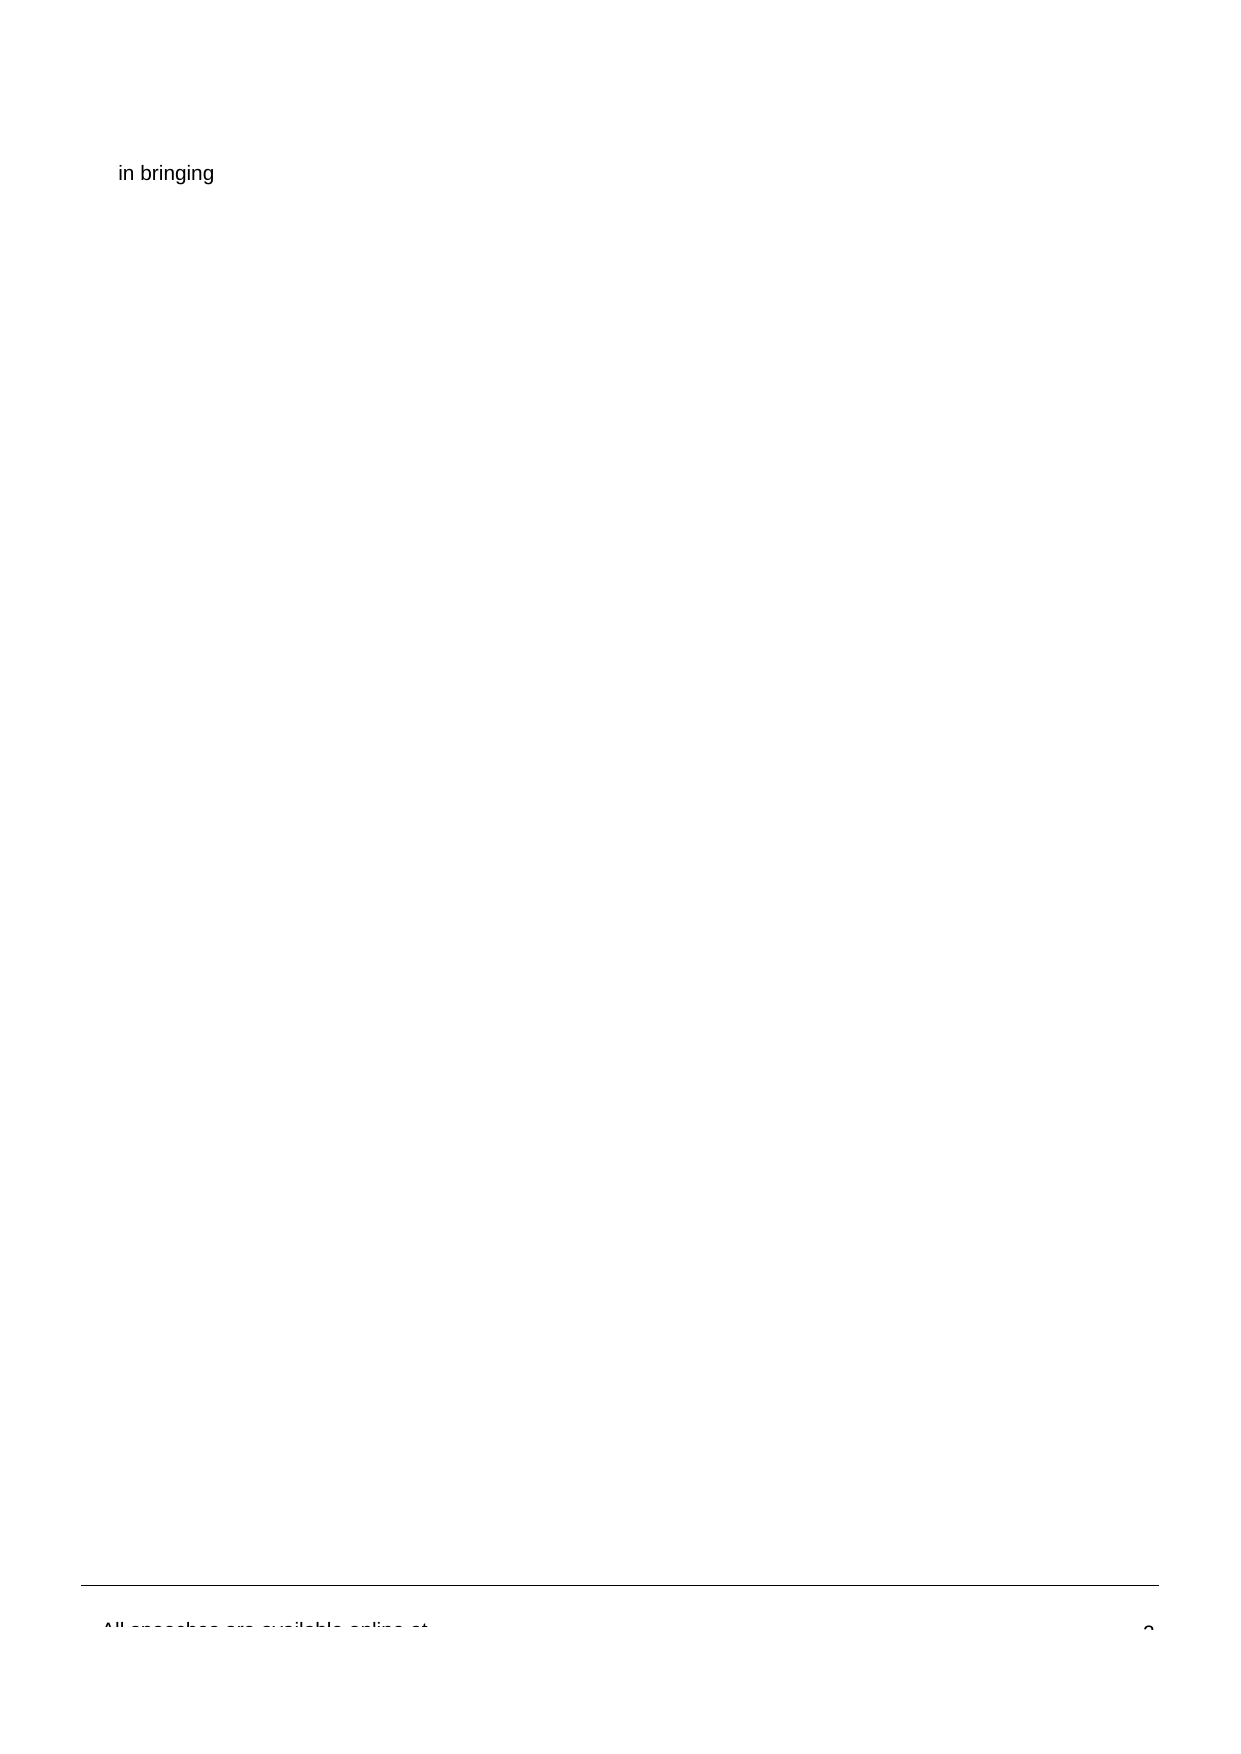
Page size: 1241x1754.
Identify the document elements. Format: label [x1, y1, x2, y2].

text [118, 160, 1121, 184]
